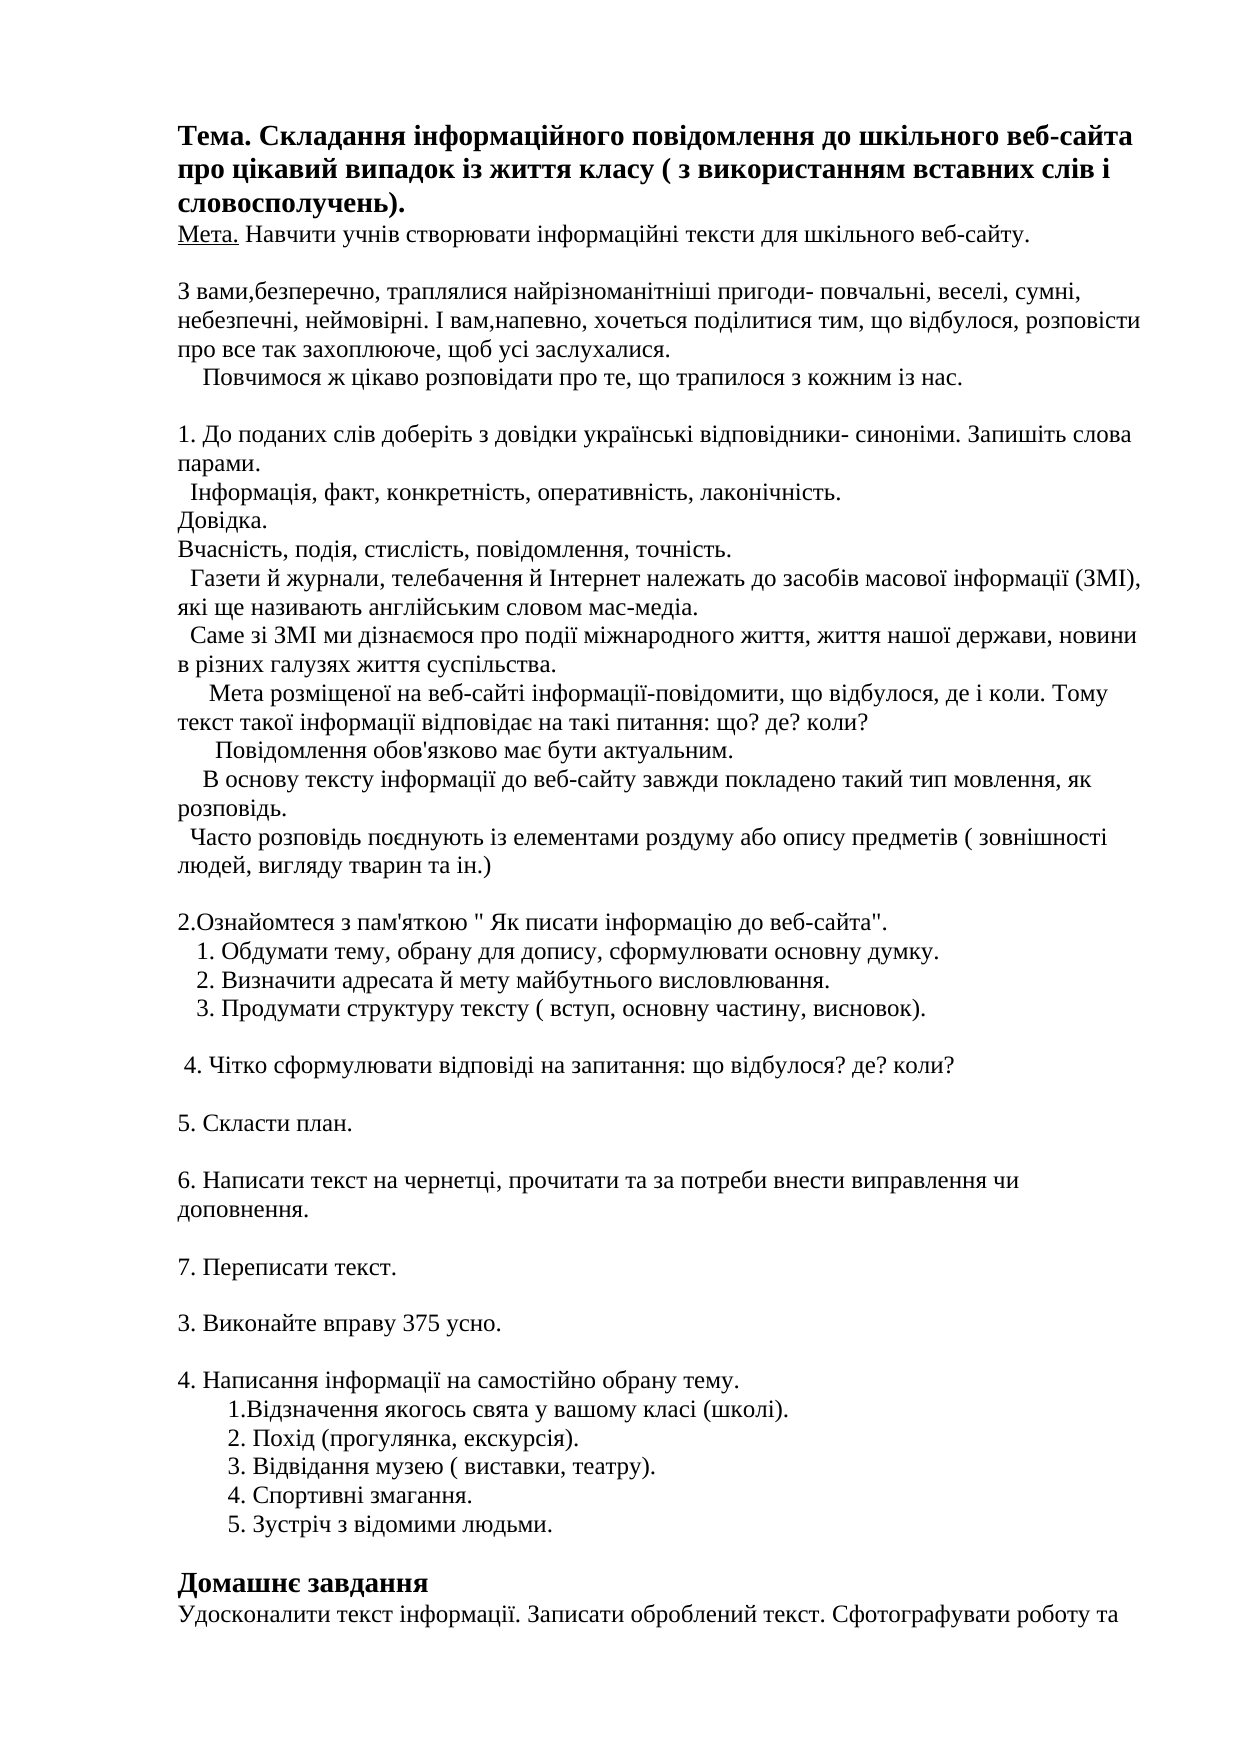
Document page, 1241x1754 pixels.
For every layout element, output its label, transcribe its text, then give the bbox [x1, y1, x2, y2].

text 6. Написати текст на чернетці, прочитати та за потреби внести виправлення чи доповнення. [177, 1165, 1152, 1252]
text 5. Скласти план. [177, 1108, 1152, 1165]
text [177, 1566, 1152, 1628]
text 7. Переписати текст. [177, 1252, 1152, 1308]
text 3. Виконайте вправу 375 усно. [177, 1308, 1152, 1365]
text 2.Ознайомтеся з пам'яткою " Як писати інформацію до веб-сайта". 1. Обдумати тему, обрану для допису, сформулювати основну думку. 2. Визначити адресата й мету майбутнього висловлювання. 3. Продумати структуру тексту ( вступ, основну частину, висновок). [177, 907, 1152, 1050]
text Тема. Складання інформаційного повідомлення до шкільного веб-сайта про цікавий випадок із життя класу ( з використанням вставних слів і словосполучень). Мета. Навчити учнів створювати інформаційні тексти для шкільного веб-сайту. [177, 118, 1152, 247]
text 4. Написання інформації на самостійно обрану тему. 1.Відзначення якогось свята у вашому класі (школі). 2. Похід (прогулянка, екскурсія). 3. Відвідання музею ( виставки, театру). 4. Спортивні змагання. 5. Зустріч з відомими людьми. [177, 1365, 1152, 1566]
text 1. До поданих слів доберіть з довідки українські відповідники- синоніми. Запишіть слова парами. Інформація, факт, конкретність, оперативність, лаконічність. Довідка. Вчасність, подія, стислість, повідомлення, точність. Газети й журнали, телебачення й Інтернет належать до засобів масової інформації (ЗМІ), які ще називають англійським словом мас-медіа. Саме зі ЗМІ ми дізнаємося про події міжнародного життя, життя нашої держави, новини в різних галузях життя суспільства. Мета розміщеної на веб-сайті інформації-повідомити, що відбулося, де і коли. Тому текст такої інформації відповідає на такі питання: що? де? коли? Повідомлення обов'язково має бути актуальним. В основу тексту інформації до веб-сайту завжди покладено такий тип мовлення, як розповідь. Часто розповідь поєднують із елементами роздуму або опису предметів ( зовнішності людей, вигляду тварин та ін.) [177, 419, 1152, 907]
text З вами,безперечно, траплялися найрізноманітніші пригоди- повчальні, веселі, сумні, небезпечні, неймовірні. І вам,напевно, хочеться поділитися тим, що відбулося, розповісти про все так захоплююче, щоб усі заслухалися. Повчимося ж цікаво розповідати про те, що трапилося з кожним із нас. [177, 276, 1152, 419]
text 4. Чітко сформулювати відповіді на запитання: що відбулося? де? коли? [177, 1050, 1152, 1108]
